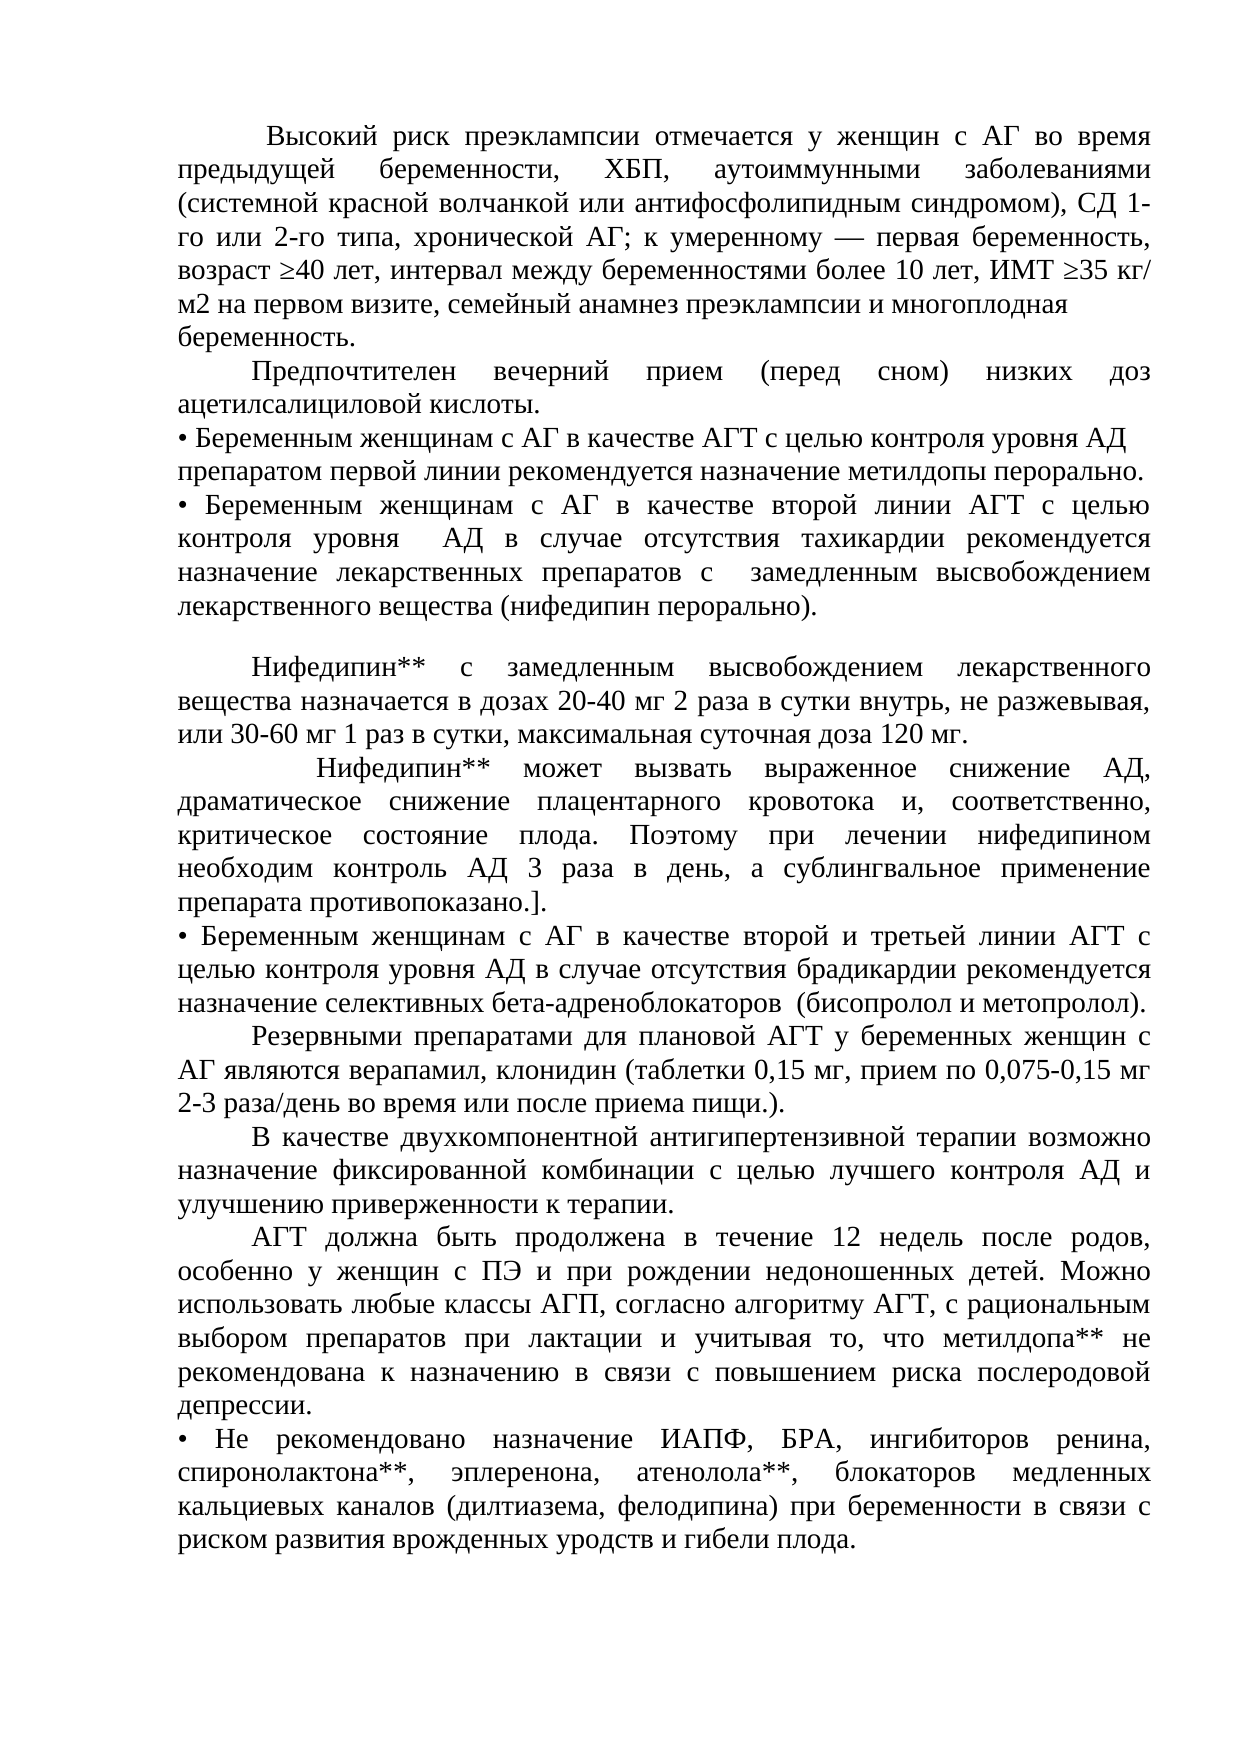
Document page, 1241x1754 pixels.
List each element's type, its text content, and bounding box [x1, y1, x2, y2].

text Предпочтителен вечерний прием (перед сном) низких доз ацетилсалициловой кислоты. [177, 353, 1152, 420]
text Высокий риск преэклампсии отмечается у женщин с АГ во время предыдущей беременности, ХБП, аутоиммунными заболеваниями (системной красной волчанкой или антифосфолипидным синдромом), СД 1-го или 2-го типа, хронической АГ; к умеренному — первая беременность, возраст ≥40 лет, интервал между беременностями более 10 лет, ИМТ ≥35 кг/ м2 на первом визите, семейный анамнез преэклампсии и многоплодная [177, 118, 1152, 319]
text • Беременным женщинам с АГ в качестве второй и третьей линии АГТ с целью контроля уровня АД в случае отсутствия брадикардии рекомендуется назначение селективных бета-адреноблокаторов (бисопролол и метопролол). [177, 918, 1152, 1018]
text • Беременным женщинам с АГ в качестве второй линии АГТ с целью контроля уровня АД в случае отсутствия тахикардии рекомендуется назначение лекарственных препаратов с замедленным высвобождением лекарственного вещества (нифедипин перорально). [177, 487, 1152, 621]
text Нифедипин** с замедленным высвобождением лекарственного вещества назначается в дозах 20-40 мг 2 раза в сутки внутрь, не разжевывая, или 30-60 мг 1 раз в сутки, максимальная суточная доза 120 мг. [177, 649, 1152, 750]
text • Беременным женщинам с АГ в качестве АГТ с целью контроля уровня АД [177, 420, 1152, 453]
text • Не рекомендовано назначение ИАПФ, БРА, ингибиторов ренина, спиронолактона**, эплеренона, атенолола**, блокаторов медленных кальциевых каналов (дилтиазема, фелодипина) при беременности в связи с риском развития врожденных уродств и гибели плода. [177, 1421, 1152, 1555]
text Резервными препаратами для плановой АГТ у беременных женщин с АГ являются верапамил, клонидин (таблетки 0,15 мг, прием по 0,075-0,15 мг 2-3 раза/день во время или после приема пищи.). [177, 1018, 1152, 1119]
text АГТ должна быть продолжена в течение 12 недель после родов, особенно у женщин с ПЭ и при рождении недоношенных детей. Можно использовать любые классы АГП, согласно алгоритму АГТ, с рациональным выбором препаратов при лактации и учитывая то, что метилдопа** не рекомендована к назначению в связи с повышением риска послеродовой депрессии. [177, 1219, 1152, 1421]
text Нифедипин** может вызвать выраженное снижение АД, драматическое снижение плацентарного кровотока и, соответственно, критическое состояние плода. Поэтому при лечении нифедипином необходим контроль АД 3 раза в день, а сублингвальное применение препарата противопоказано.]. [177, 750, 1152, 918]
text препаратом первой линии рекомендуется назначение метилдопы перорально. [177, 453, 1152, 487]
text беременность. [177, 319, 1152, 353]
text В качестве двухкомпонентной антигипертензивной терапии возможно назначение фиксированной комбинации c целью лучшего контроля АД и улучшению приверженности к терапии. [177, 1119, 1152, 1219]
